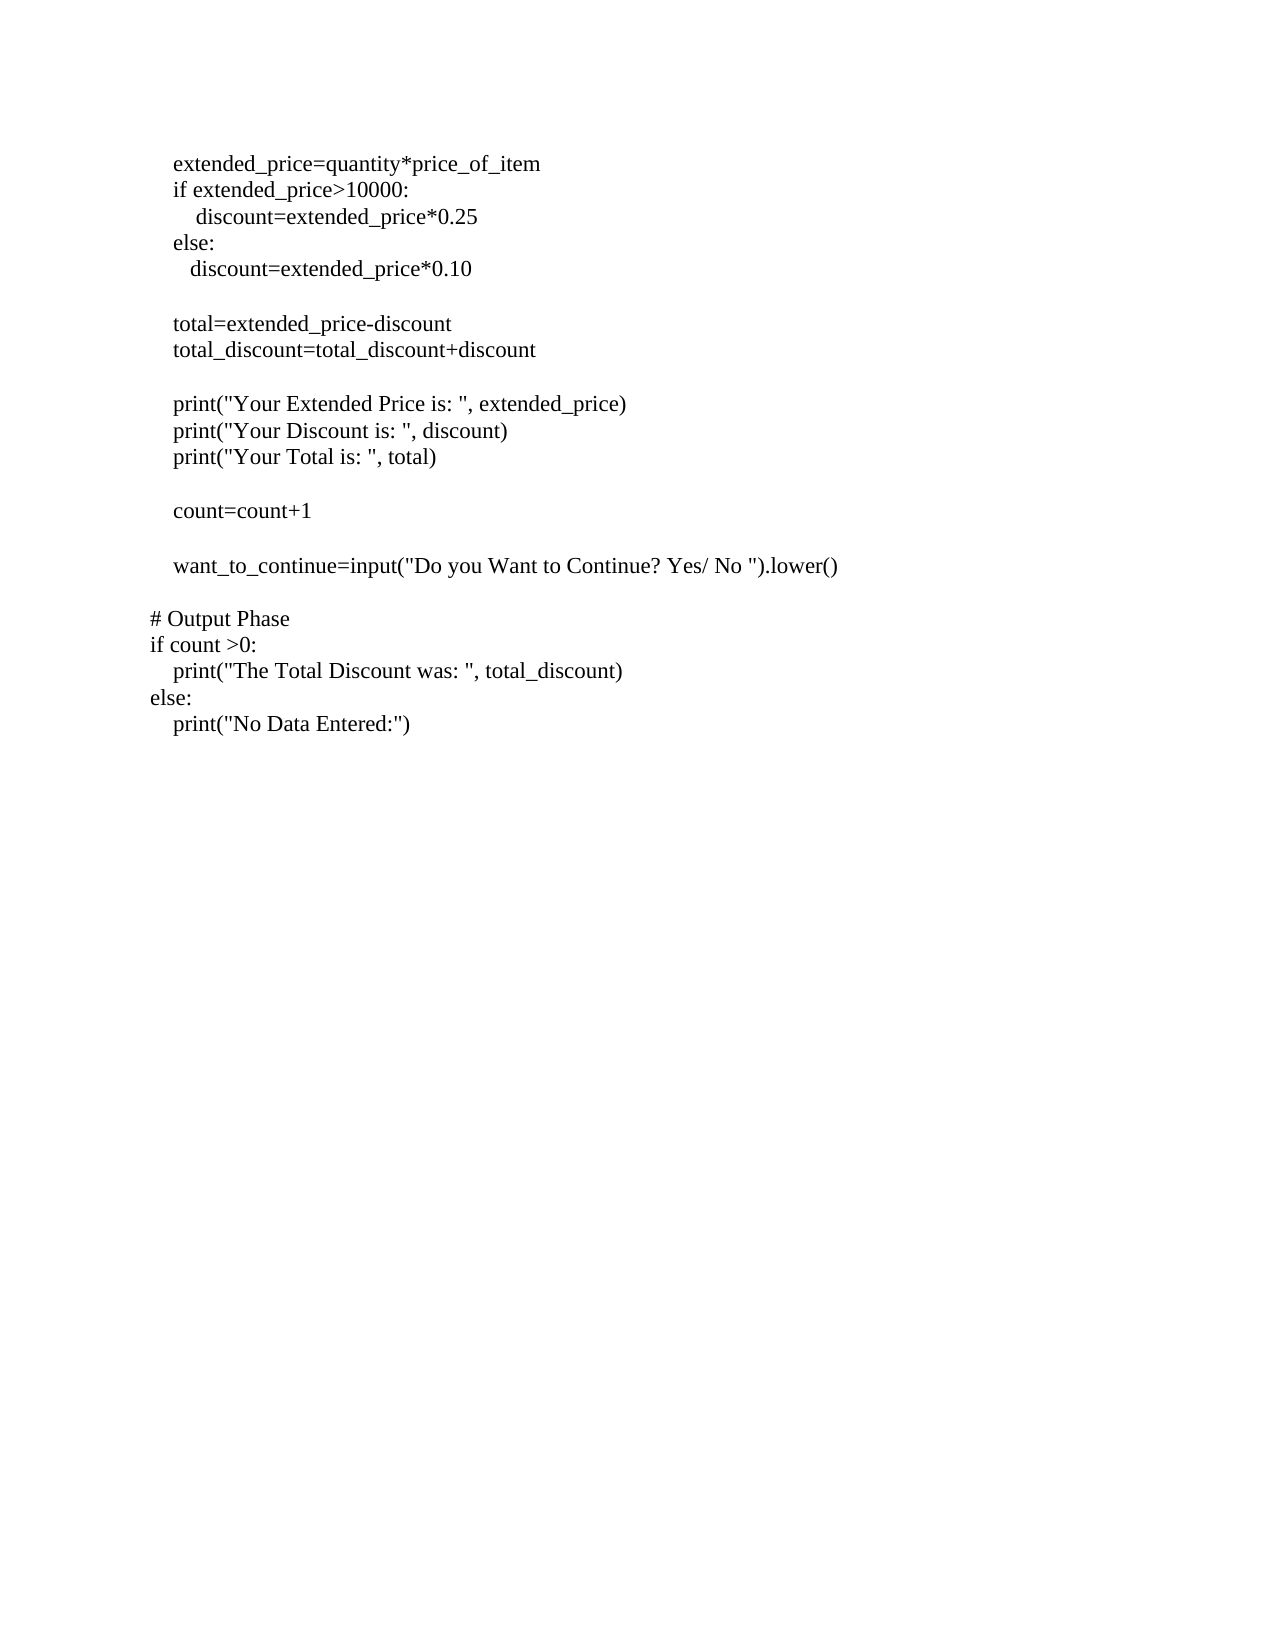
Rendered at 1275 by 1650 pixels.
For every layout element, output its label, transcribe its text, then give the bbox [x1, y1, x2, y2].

text print("Your Discount is: ", discount) [150, 417, 1125, 443]
text if count >0: [150, 631, 1125, 657]
text discount=extended_price*0.25 [150, 203, 1125, 229]
text print("Your Extended Price is: ", extended_price) [150, 391, 1125, 417]
text else: [150, 229, 1125, 255]
text count=count+1 [150, 498, 1125, 524]
text extended_price=quantity*price_of_item [150, 150, 1125, 176]
text print("Your Total is: ", total) [150, 443, 1125, 469]
text total=extended_price-discount [150, 310, 1125, 336]
text total_discount=total_discount+discount [150, 336, 1125, 362]
text print("The Total Discount was: ", total_discount) [150, 657, 1125, 684]
text want_to_continue=input("Do you Want to Continue? Yes/ No ").lower() [150, 552, 1125, 578]
text # Output Phase [150, 605, 1125, 631]
text if extended_price>10000: [150, 176, 1125, 203]
text print("No Data Entered:") [150, 710, 1125, 736]
text discount=extended_price*0.10 [150, 255, 1125, 282]
text else: [150, 684, 1125, 710]
